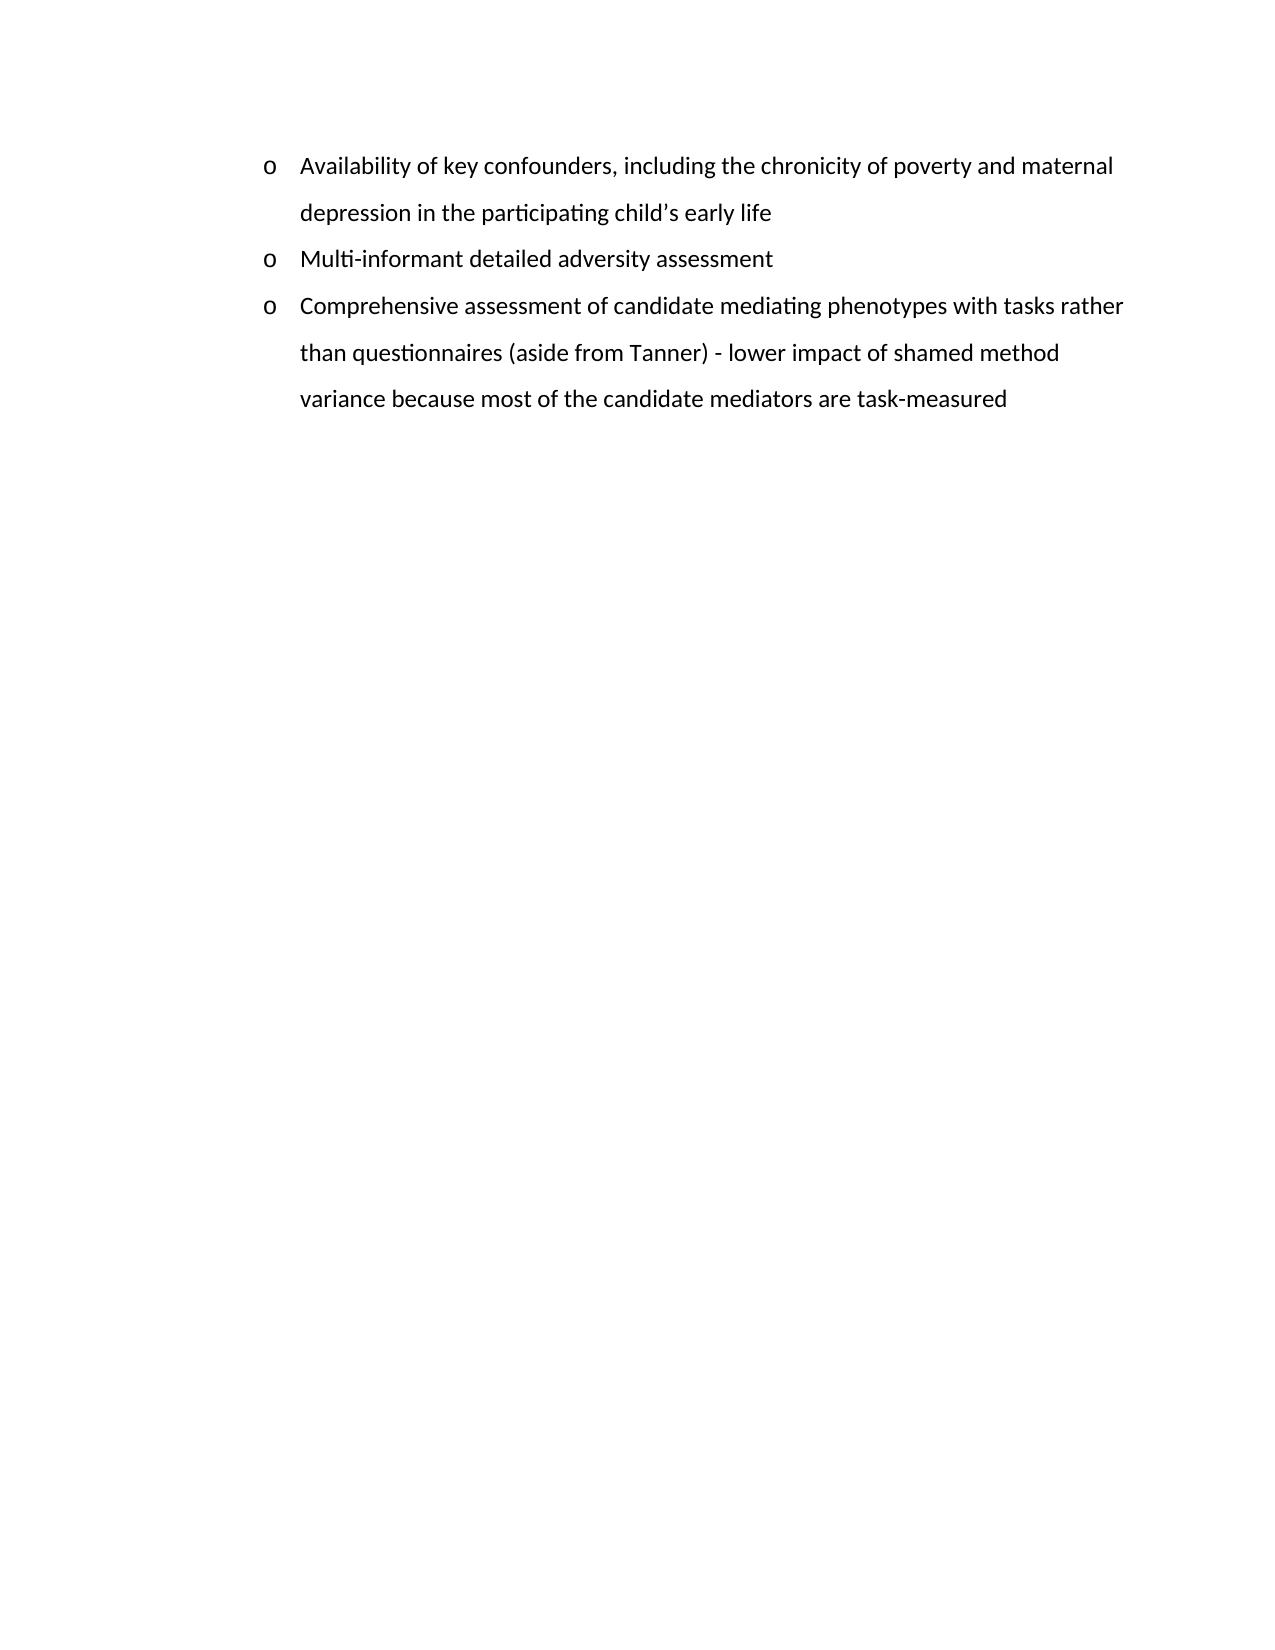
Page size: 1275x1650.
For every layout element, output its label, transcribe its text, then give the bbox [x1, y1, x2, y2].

list Comprehensive assessment of candidate mediating phenotypes with tasks rather than questionnaires (aside from Tanner) - lower impact of shamed method variance because most of the candidate mediators are task-measured [262, 290, 1125, 413]
list Multi-informant detailed adversity assessment [262, 243, 1125, 274]
list Availability of key confounders, including the chronicity of poverty and maternal depression in the participating child’s early life [262, 150, 1125, 227]
